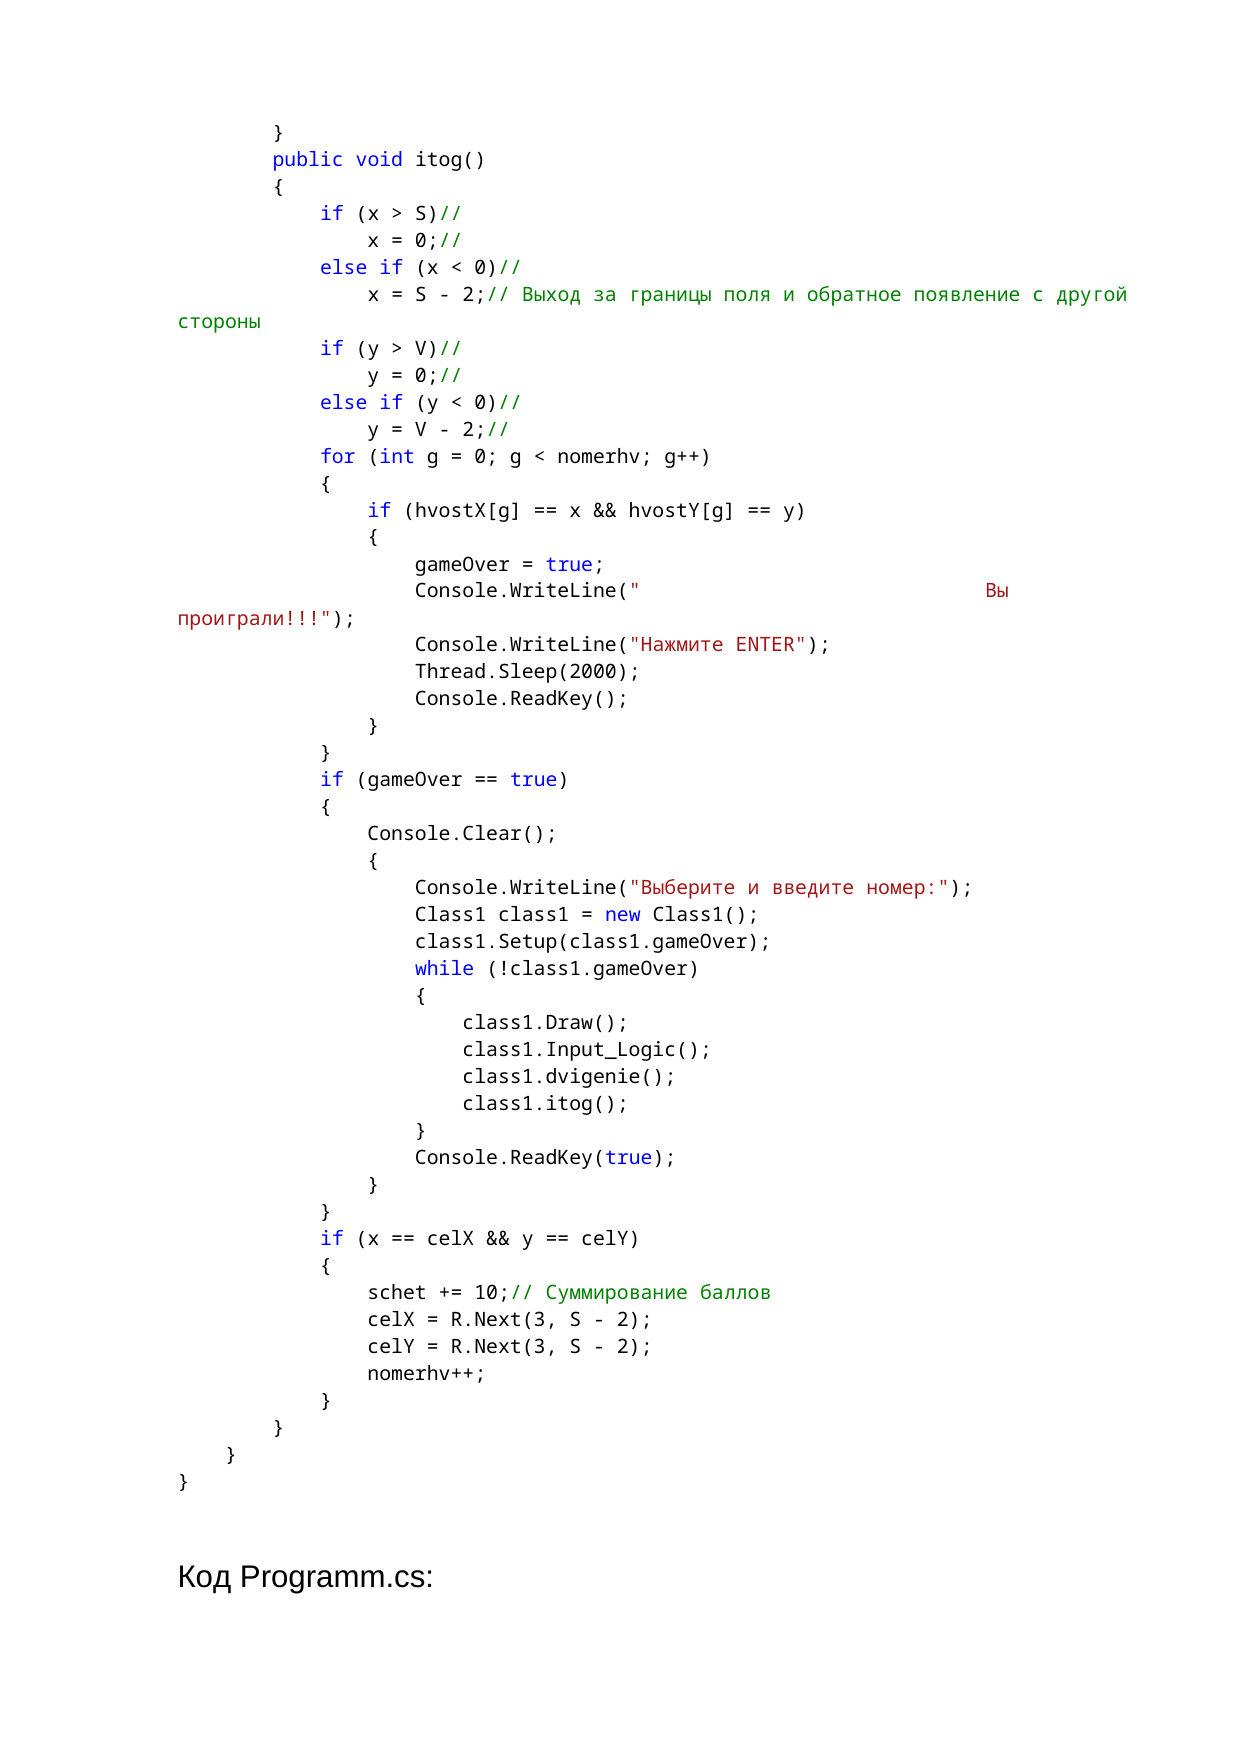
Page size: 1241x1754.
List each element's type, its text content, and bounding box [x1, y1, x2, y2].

text y = 0;// [177, 361, 1152, 388]
text } [177, 1413, 1152, 1440]
text x = 0;// [177, 226, 1152, 253]
text if (y > V)// [177, 334, 1152, 361]
text } [177, 1440, 1152, 1467]
text Console.ReadKey(); [177, 685, 1152, 712]
text } [177, 1116, 1152, 1143]
text if (x == celX && y == celY) [177, 1224, 1152, 1251]
text Console.Clear(); [177, 819, 1152, 847]
text } [177, 1197, 1152, 1224]
text Console.WriteLine("Нажмите ENTER"); [177, 631, 1152, 658]
text for (int g = 0; g < nomerhv; g++) [177, 442, 1152, 469]
text celY = R.Next(3, S - 2); [177, 1332, 1152, 1359]
text gameOver = true; [177, 550, 1152, 577]
text public void itog() [177, 145, 1152, 172]
text } [177, 118, 1152, 145]
text Class1 class1 = new Class1(); [177, 901, 1152, 927]
text { [177, 1251, 1152, 1278]
text class1.Setup(class1.gameOver); [177, 927, 1152, 954]
text if (x > S)// [177, 199, 1152, 226]
text Код Programm.cs: [177, 1558, 1152, 1594]
text { [177, 523, 1152, 550]
text { [177, 793, 1152, 819]
text } [177, 1467, 1152, 1494]
text } [177, 1170, 1152, 1197]
text } [177, 712, 1152, 739]
text class1.itog(); [177, 1089, 1152, 1116]
text if (hvostX[g] == x && hvostY[g] == y) [177, 496, 1152, 523]
text } [177, 1386, 1152, 1413]
text Console.WriteLine(" Вы проиграли!!!"); [177, 577, 1152, 631]
text { [177, 469, 1152, 496]
text { [177, 172, 1152, 199]
text class1.Input_Logic(); [177, 1035, 1152, 1062]
text while (!class1.gameOver) [177, 954, 1152, 981]
text nomerhv++; [177, 1359, 1152, 1386]
text class1.Draw(); [177, 1008, 1152, 1035]
text else if (x < 0)// [177, 253, 1152, 280]
text Console.WriteLine("Выберите и введите номер:"); [177, 873, 1152, 901]
text schet += 10;// Суммирование баллов [177, 1278, 1152, 1305]
text Thread.Sleep(2000); [177, 658, 1152, 685]
text if (gameOver == true) [177, 766, 1152, 793]
text y = V - 2;// [177, 415, 1152, 442]
text celX = R.Next(3, S - 2); [177, 1305, 1152, 1332]
text } [177, 739, 1152, 766]
text class1.dvigenie(); [177, 1062, 1152, 1089]
text { [177, 981, 1152, 1008]
text x = S - 2;// Выход за границы поля и обратное появление с другой стороны [177, 280, 1152, 334]
text else if (y < 0)// [177, 388, 1152, 415]
text Console.ReadKey(true); [177, 1143, 1152, 1170]
text { [177, 847, 1152, 873]
